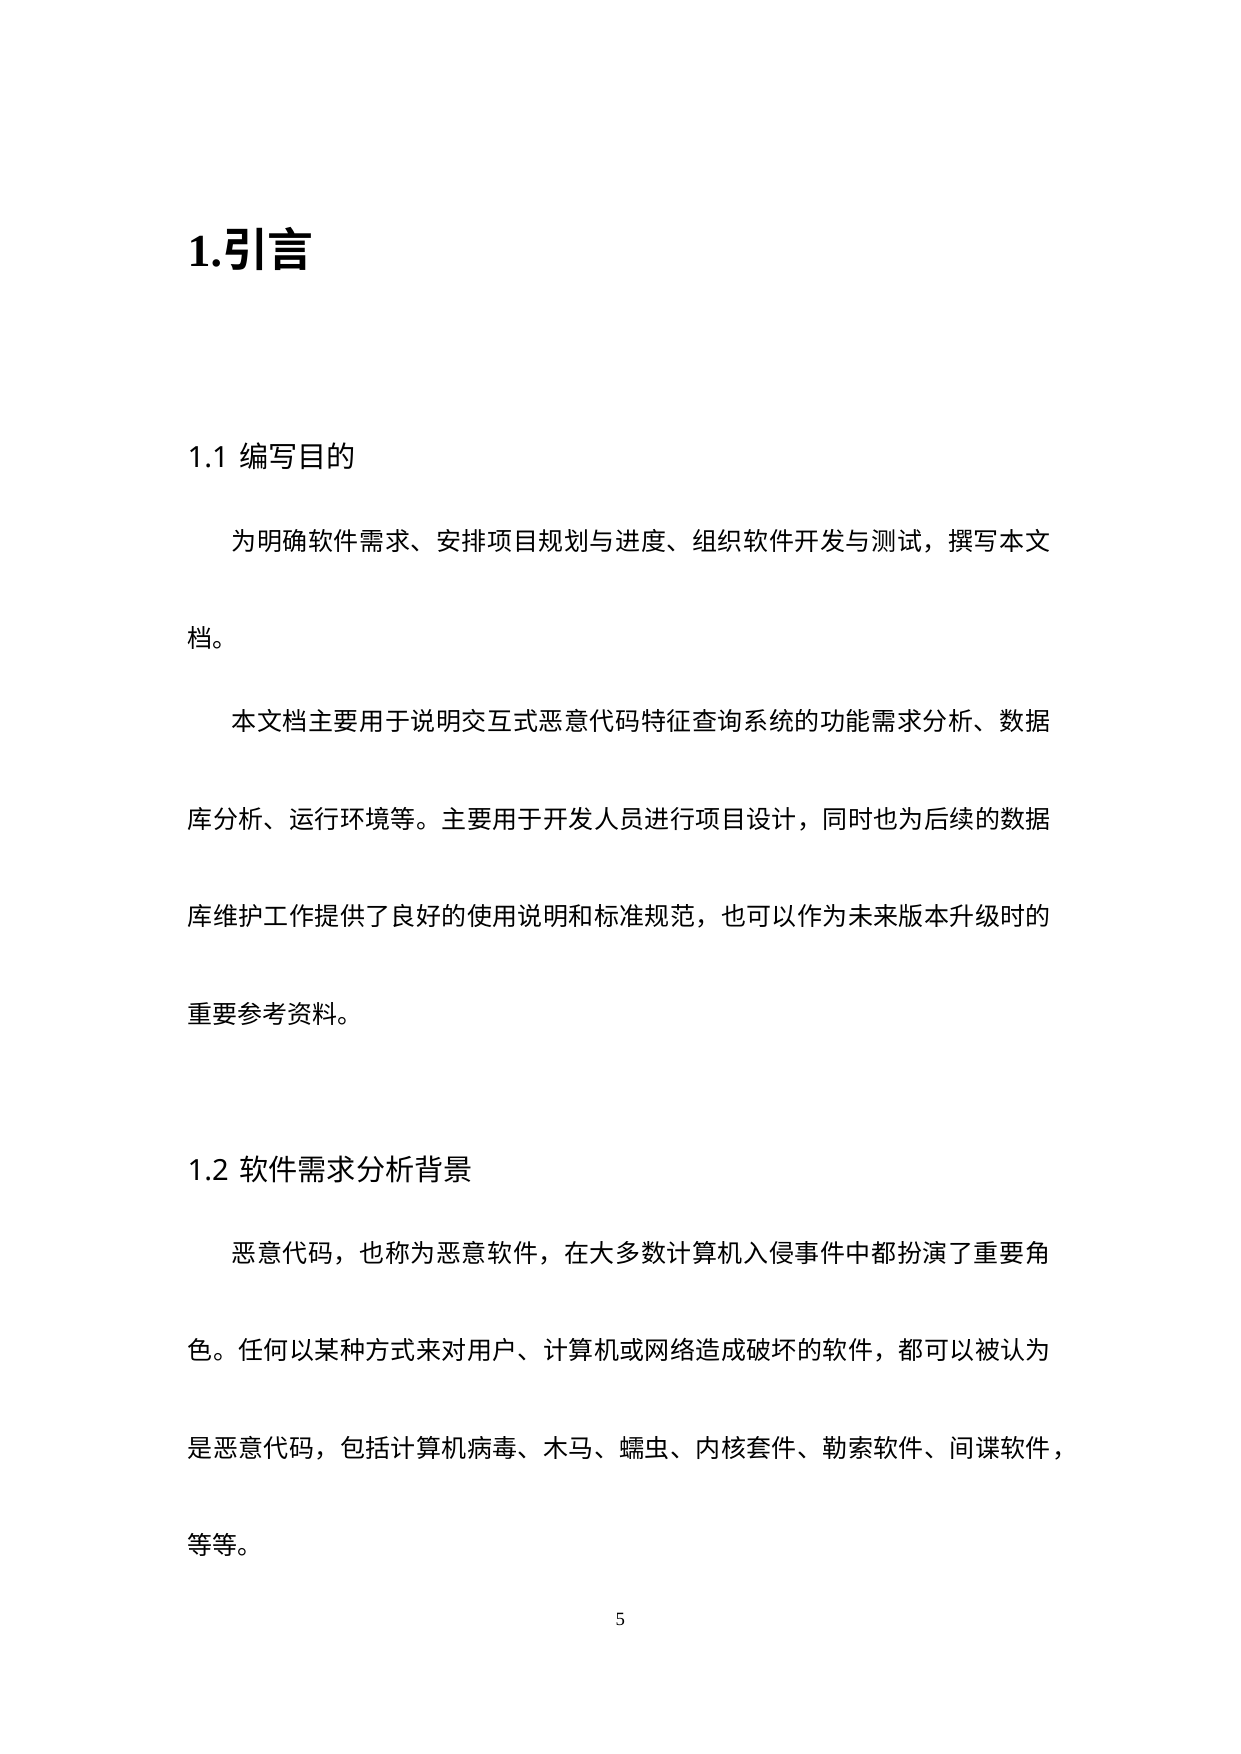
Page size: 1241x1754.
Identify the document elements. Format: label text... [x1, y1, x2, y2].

subtitle 1.引言 [187, 197, 1053, 295]
text 为明确软件需求、安排项目规划与进度、组织软件开发与测试，撰写本文档。 [187, 507, 1053, 669]
subtitle 编写目的 [187, 423, 1053, 488]
text 恶意代码，也称为恶意软件，在大多数计算机入侵事件中都扮演了重要角色。任何以某种方式来对用户、计算机或网络造成破坏的软件，都可以被认为是恶意代码，包括计算机病毒、木马、蠕虫、内核套件、勒索软件、间谍软件，等等。 [187, 1219, 1053, 1576]
subtitle 软件需求分析背景 [187, 1135, 1053, 1200]
text 本文档主要用于说明交互式恶意代码特征查询系统的功能需求分析、数据库分析、运行环境等。主要用于开发人员进行项目设计，同时也为后续的数据库维护工作提供了良好的使用说明和标准规范，也可以作为未来版本升级时的重要参考资料。 [187, 687, 1053, 1045]
